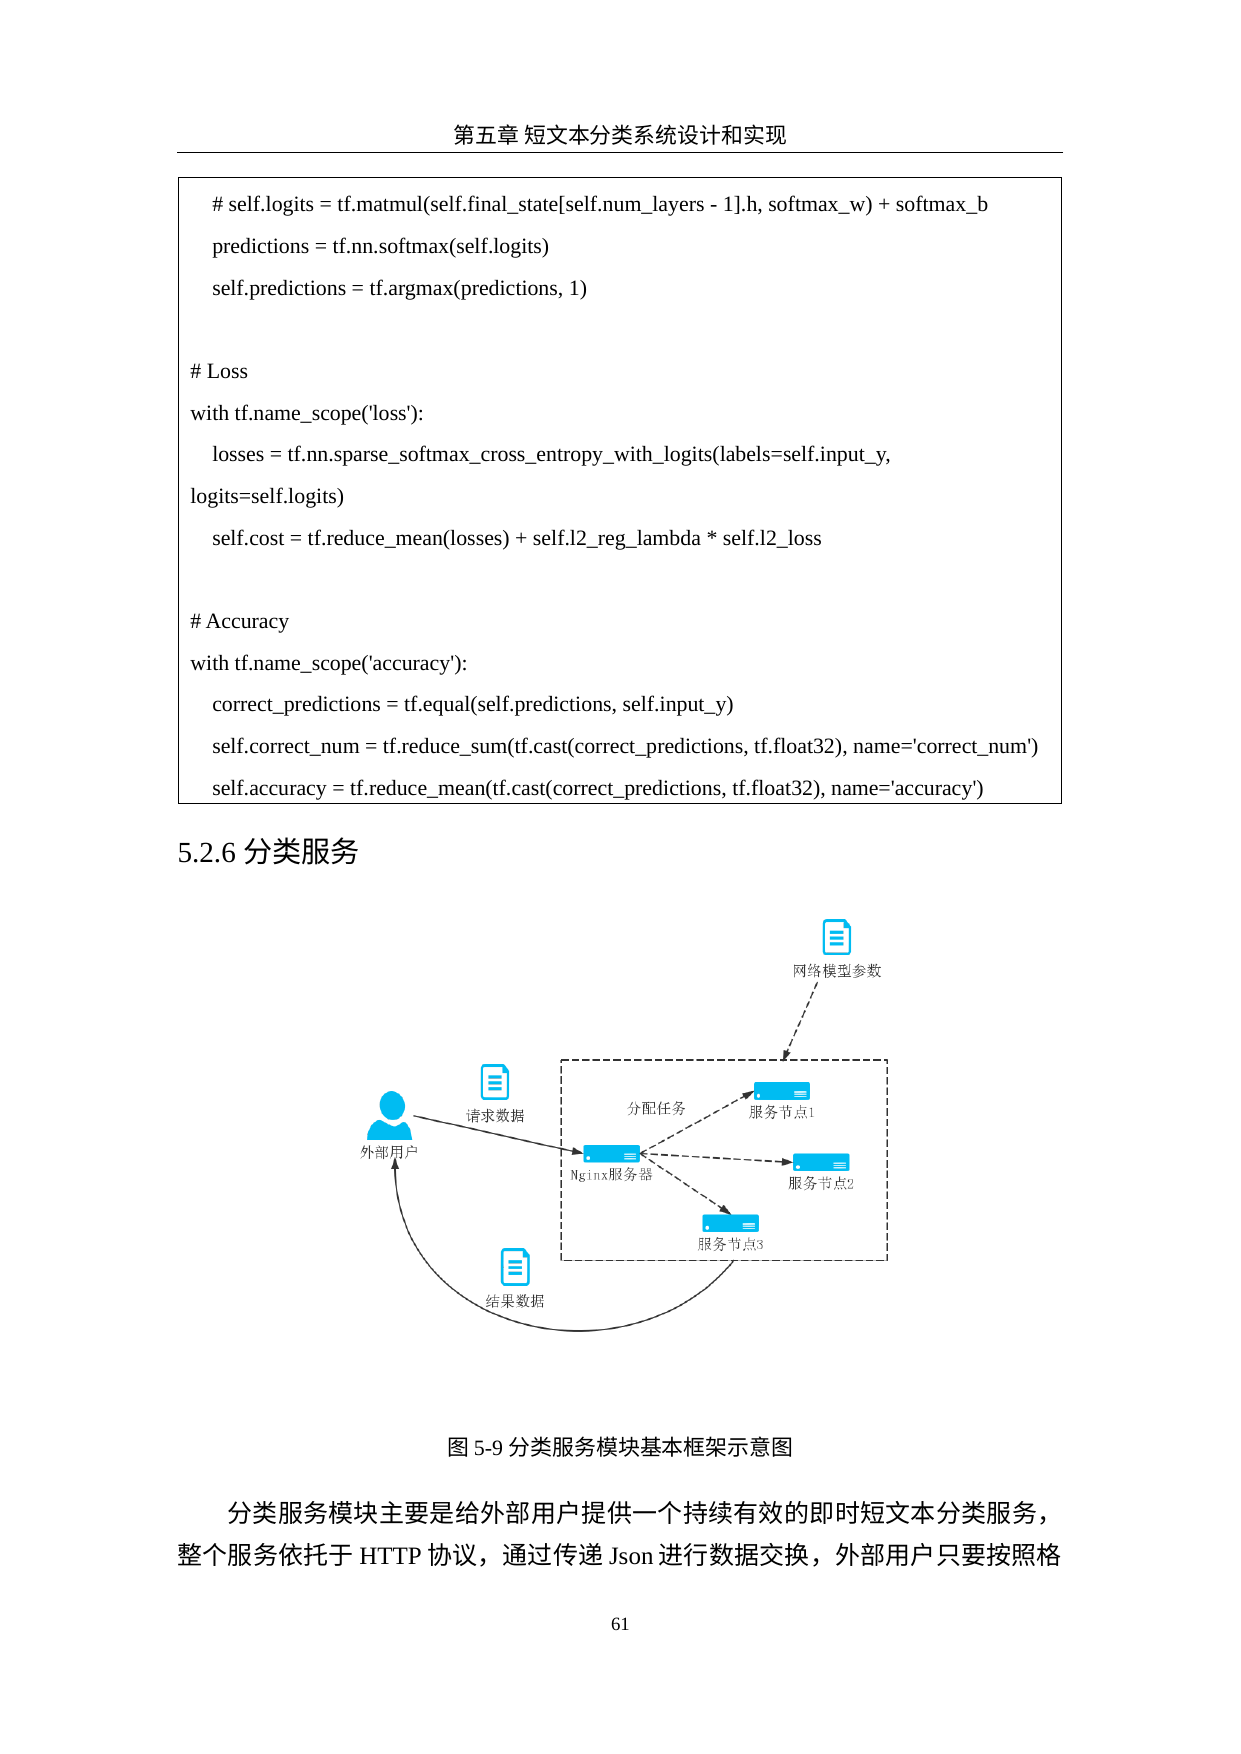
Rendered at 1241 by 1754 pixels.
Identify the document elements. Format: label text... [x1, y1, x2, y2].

picture [330, 883, 910, 1410]
text 图5-9 分类服务模块基本框架示意图 [177, 1422, 1063, 1464]
text 5.2.6 分类服务 [177, 829, 1063, 871]
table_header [179, 178, 1061, 803]
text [177, 1489, 1063, 1572]
